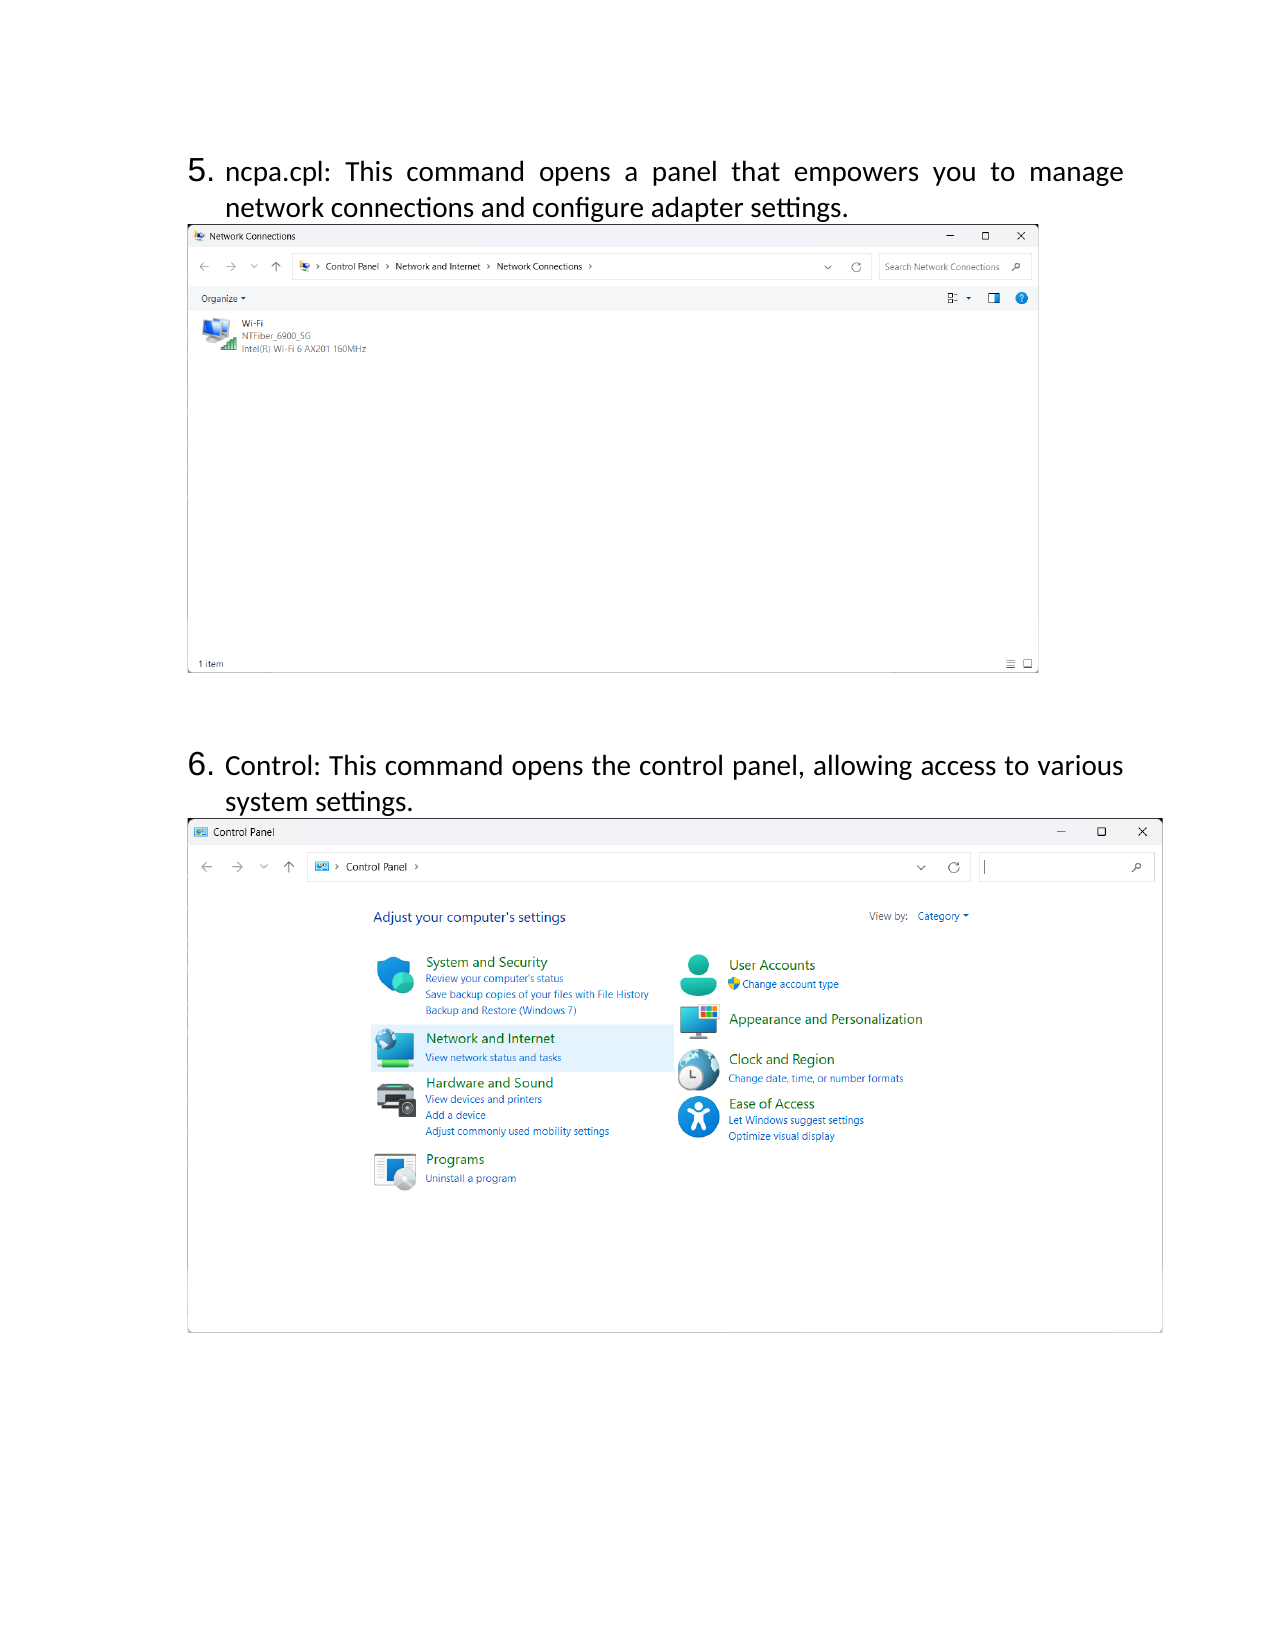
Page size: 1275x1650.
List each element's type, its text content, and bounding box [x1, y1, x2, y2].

picture [187, 224, 1039, 673]
list ncpa.cpl: This command opens a panel that empowers you to manage network connections and configure adapter settings. [187, 150, 1125, 224]
list Control: This command opens the control panel, allowing access to various system settings. [187, 744, 1125, 818]
picture [187, 818, 1163, 1333]
